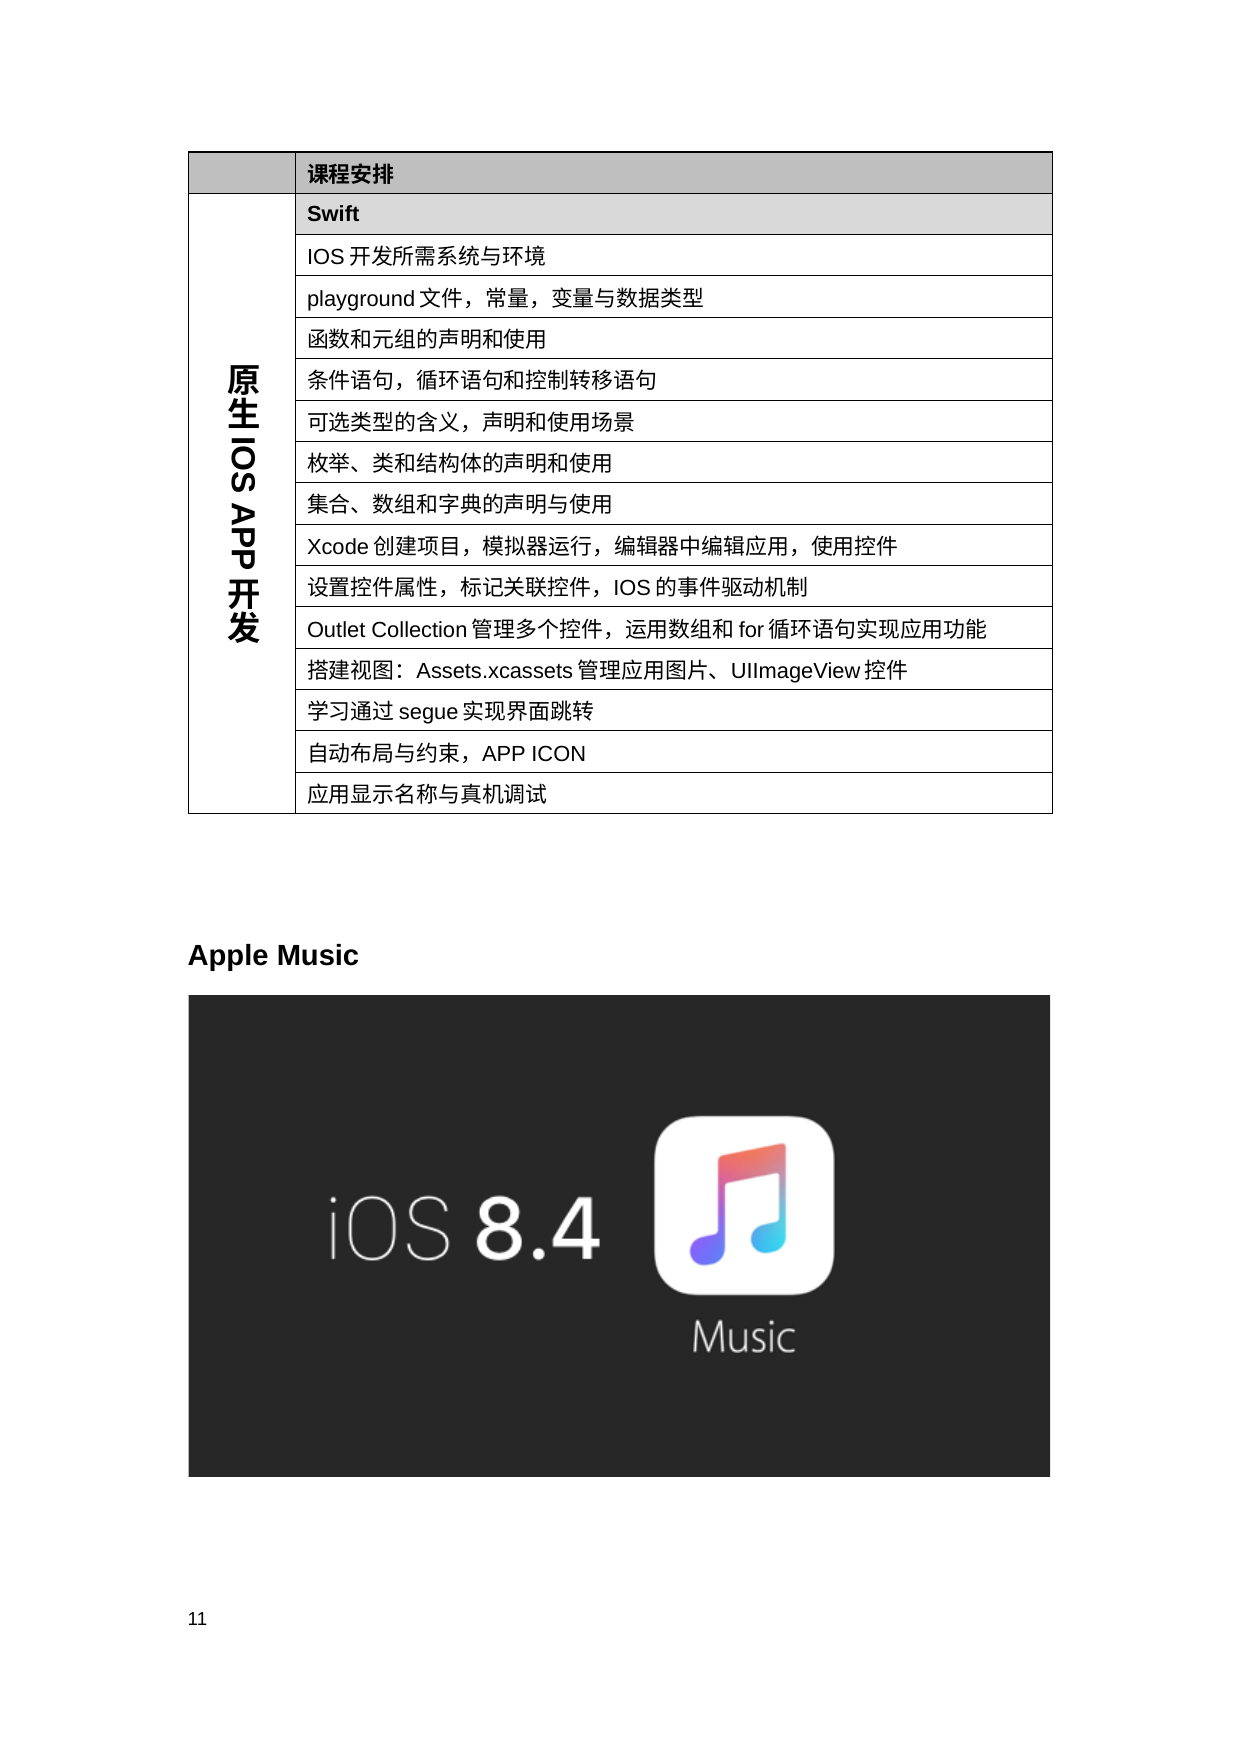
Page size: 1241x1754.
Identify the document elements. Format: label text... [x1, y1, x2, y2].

table_cell 原生IOS APP开发 [189, 194, 295, 813]
table_cell 枚举、类和结构体的声明和使用 [296, 442, 1052, 482]
table_cell Outlet Collection管理多个控件，运用数组和for循环语句实现应用功能 [296, 607, 1052, 648]
table_cell 集合、数组和字典的声明与使用 [296, 483, 1052, 523]
table_cell 自动布局与约束，APP ICON [296, 731, 1052, 772]
table_cell Xcode创建项目，模拟器运行，编辑器中编辑应用，使用控件 [296, 525, 1052, 565]
table_header [189, 153, 295, 193]
table_cell IOS开发所需系统与环境 [296, 235, 1052, 275]
table_cell 条件语句，循环语句和控制转移语句 [296, 359, 1052, 399]
table_cell 搭建视图：Assets.xcassets管理应用图片、UIImageView控件 [296, 649, 1052, 689]
table_cell 设置控件属性，标记关联控件，IOS的事件驱动机制 [296, 566, 1052, 606]
table_cell 函数和元组的声明和使用 [296, 318, 1052, 358]
table_cell Swift [296, 194, 1052, 234]
table_cell 应用显示名称与真机调试 [296, 773, 1052, 813]
text Apple Music [187, 935, 1053, 975]
table_cell 可选类型的含义，声明和使用场景 [296, 401, 1052, 441]
picture [187, 995, 1050, 1476]
table_cell 学习通过segue实现界面跳转 [296, 690, 1052, 730]
table_header 课程安排 [296, 153, 1052, 193]
table_cell playground文件，常量，变量与数据类型 [296, 276, 1052, 317]
